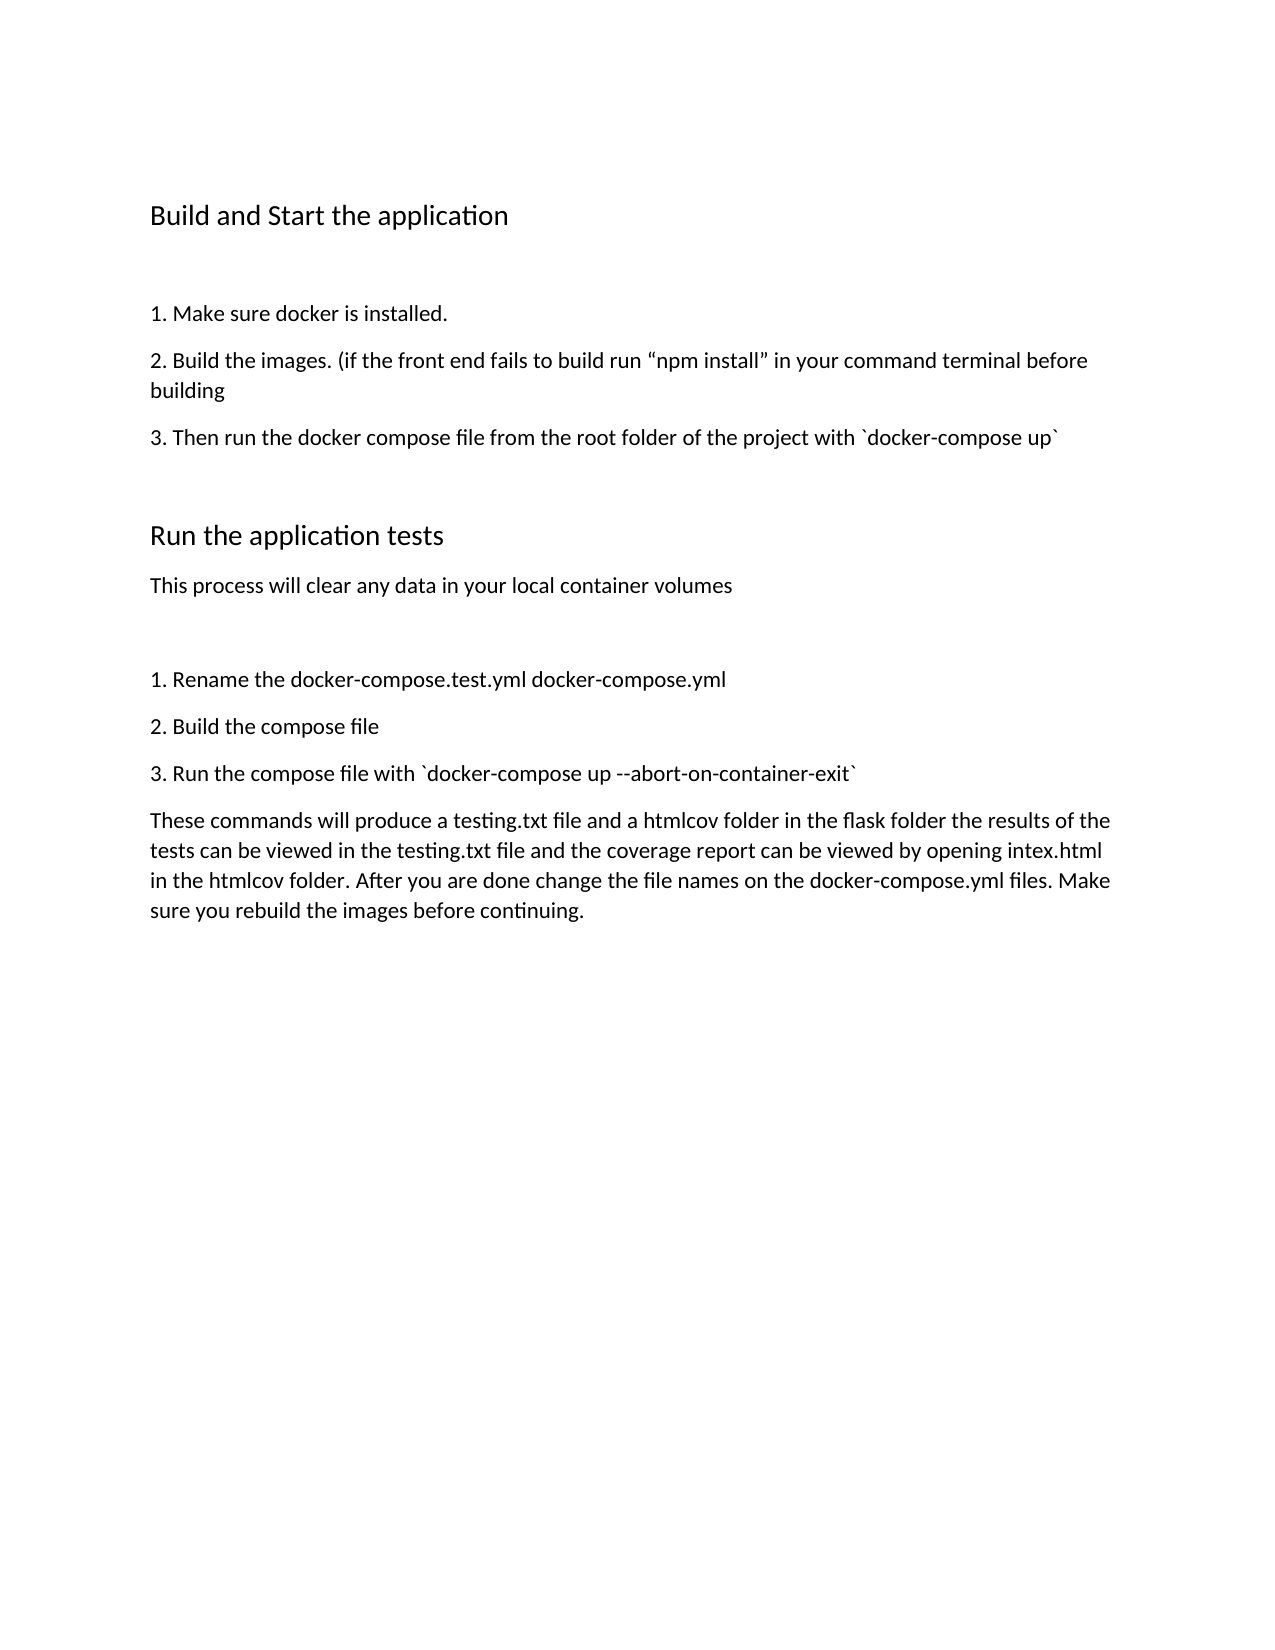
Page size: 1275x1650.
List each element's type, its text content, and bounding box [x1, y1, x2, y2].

text Build and Start the application [150, 197, 1125, 232]
text 1. Rename the docker-compose.test.yml docker-compose.yml [150, 665, 1125, 693]
text These commands will produce a testing.txt file and a htmlcov folder in the flask folder the results of the tests can be viewed in the testing.txt file and the coverage report can be viewed by opening intex.html in the htmlcov folder. After you are done change the file names on the docker-compose.yml files. Make sure you rebuild the images before continuing. [150, 806, 1125, 925]
text 3. Then run the docker compose file from the root folder of the project with `docker-compose up` [150, 423, 1125, 451]
text 1. Make sure docker is installed. [150, 299, 1125, 327]
text 2. Build the compose file [150, 712, 1125, 740]
text 3. Run the compose file with `docker-compose up --abort-on-container-exit` [150, 759, 1125, 787]
text Run the application tests [150, 517, 1125, 552]
text This process will clear any data in your local container volumes [150, 572, 1125, 600]
text 2. Build the images. (if the front end fails to build run “npm install” in your command terminal before building [150, 346, 1125, 404]
